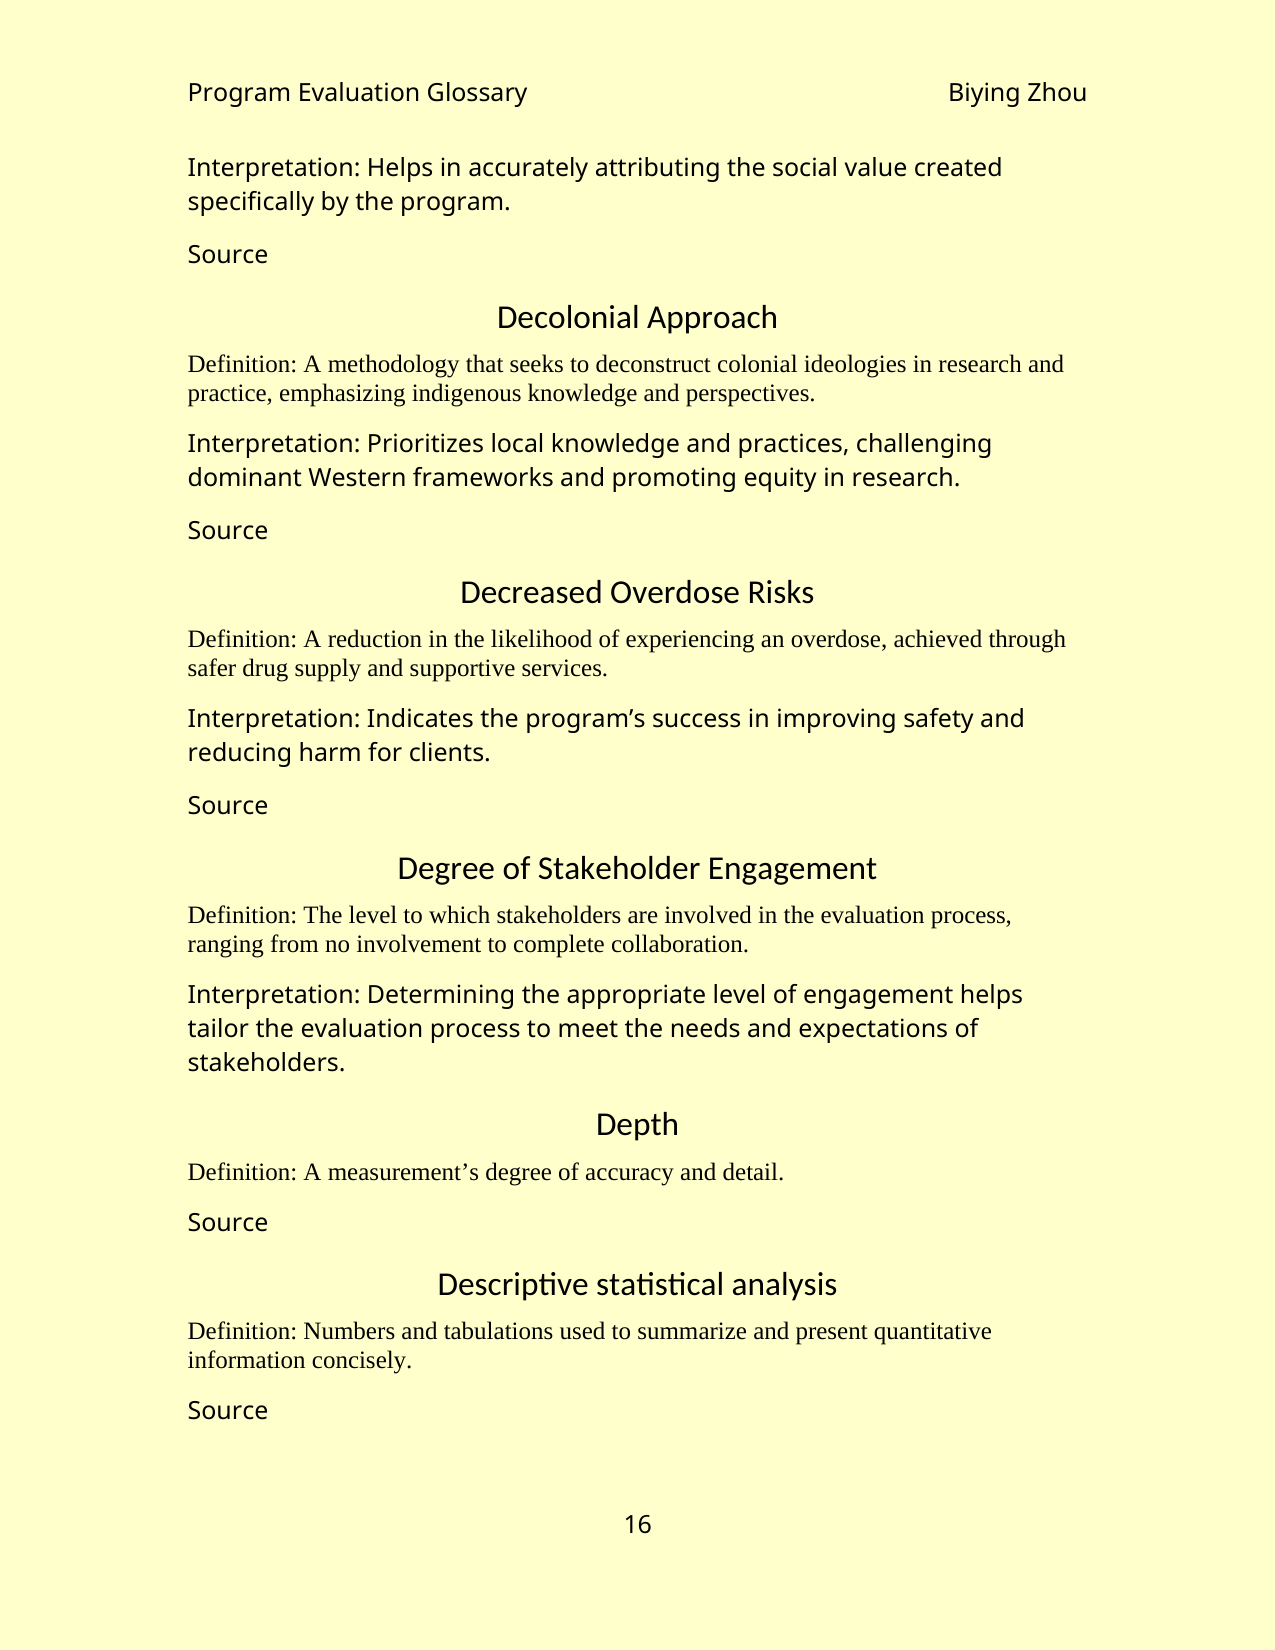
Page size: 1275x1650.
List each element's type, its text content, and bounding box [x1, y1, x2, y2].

subtitle Decreased Overdose Risks [187, 571, 1087, 612]
text Interpretation: Prioritizes local knowledge and practices, challenging dominant Western frameworks and promoting equity in research. [187, 425, 1087, 493]
subtitle Depth [187, 1103, 1087, 1144]
text Source [187, 237, 1087, 271]
text Definition: Numbers and tabulations used to summarize and present quantitative information concisely. [187, 1316, 1087, 1374]
text Definition: A reduction in the likelihood of experiencing an overdose, achieved through safer drug supply and supportive services. [187, 624, 1087, 682]
subtitle Decolonial Approach [187, 296, 1087, 337]
subtitle Degree of Stakeholder Engagement [187, 847, 1087, 887]
text Source [187, 512, 1087, 546]
text Source [187, 1204, 1087, 1238]
text Interpretation: Helps in accurately attributing the social value created specifically by the program. [187, 150, 1087, 218]
text Definition: The level to which stakeholders are involved in the evaluation process, ranging from no involvement to complete collaboration. [187, 900, 1087, 957]
text Interpretation: Indicates the program’s success in improving safety and reducing harm for clients. [187, 701, 1087, 769]
text Definition: A methodology that seeks to deconstruct colonial ideologies in research and practice, emphasizing indigenous knowledge and perspectives. [187, 349, 1087, 407]
text Source [187, 1393, 1087, 1427]
text Interpretation: Determining the appropriate level of engagement helps tailor the evaluation process to meet the needs and expectations of stakeholders. [187, 976, 1087, 1078]
subtitle Descriptive statistical analysis [187, 1263, 1087, 1304]
text Definition: A measurement’s degree of accuracy and detail. [187, 1157, 1087, 1185]
text Source [187, 788, 1087, 822]
